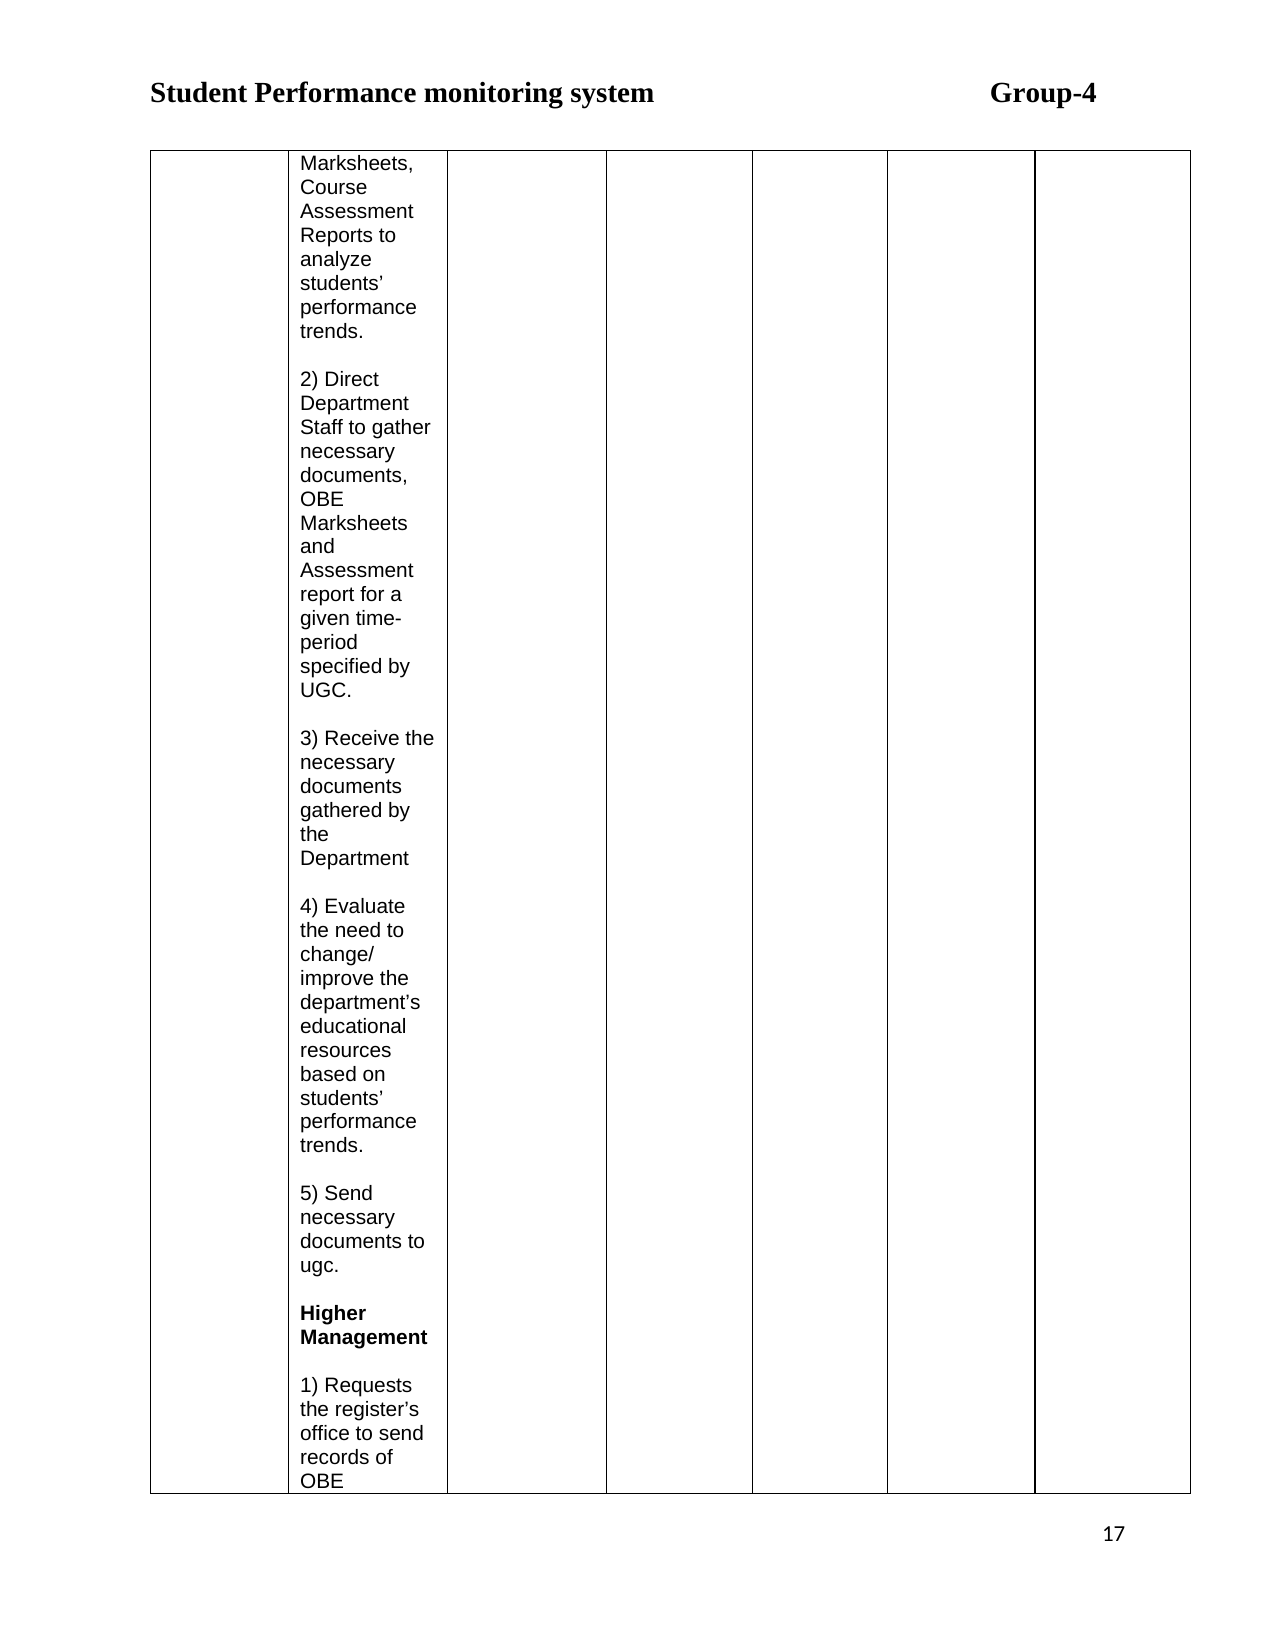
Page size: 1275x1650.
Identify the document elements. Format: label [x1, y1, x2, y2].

table_cell [753, 151, 887, 1493]
table_cell [1036, 151, 1190, 1493]
table_cell [888, 151, 1034, 1493]
table_cell [289, 151, 447, 1493]
table_cell [151, 151, 288, 1493]
table_cell [607, 151, 752, 1493]
table_cell [448, 151, 606, 1493]
